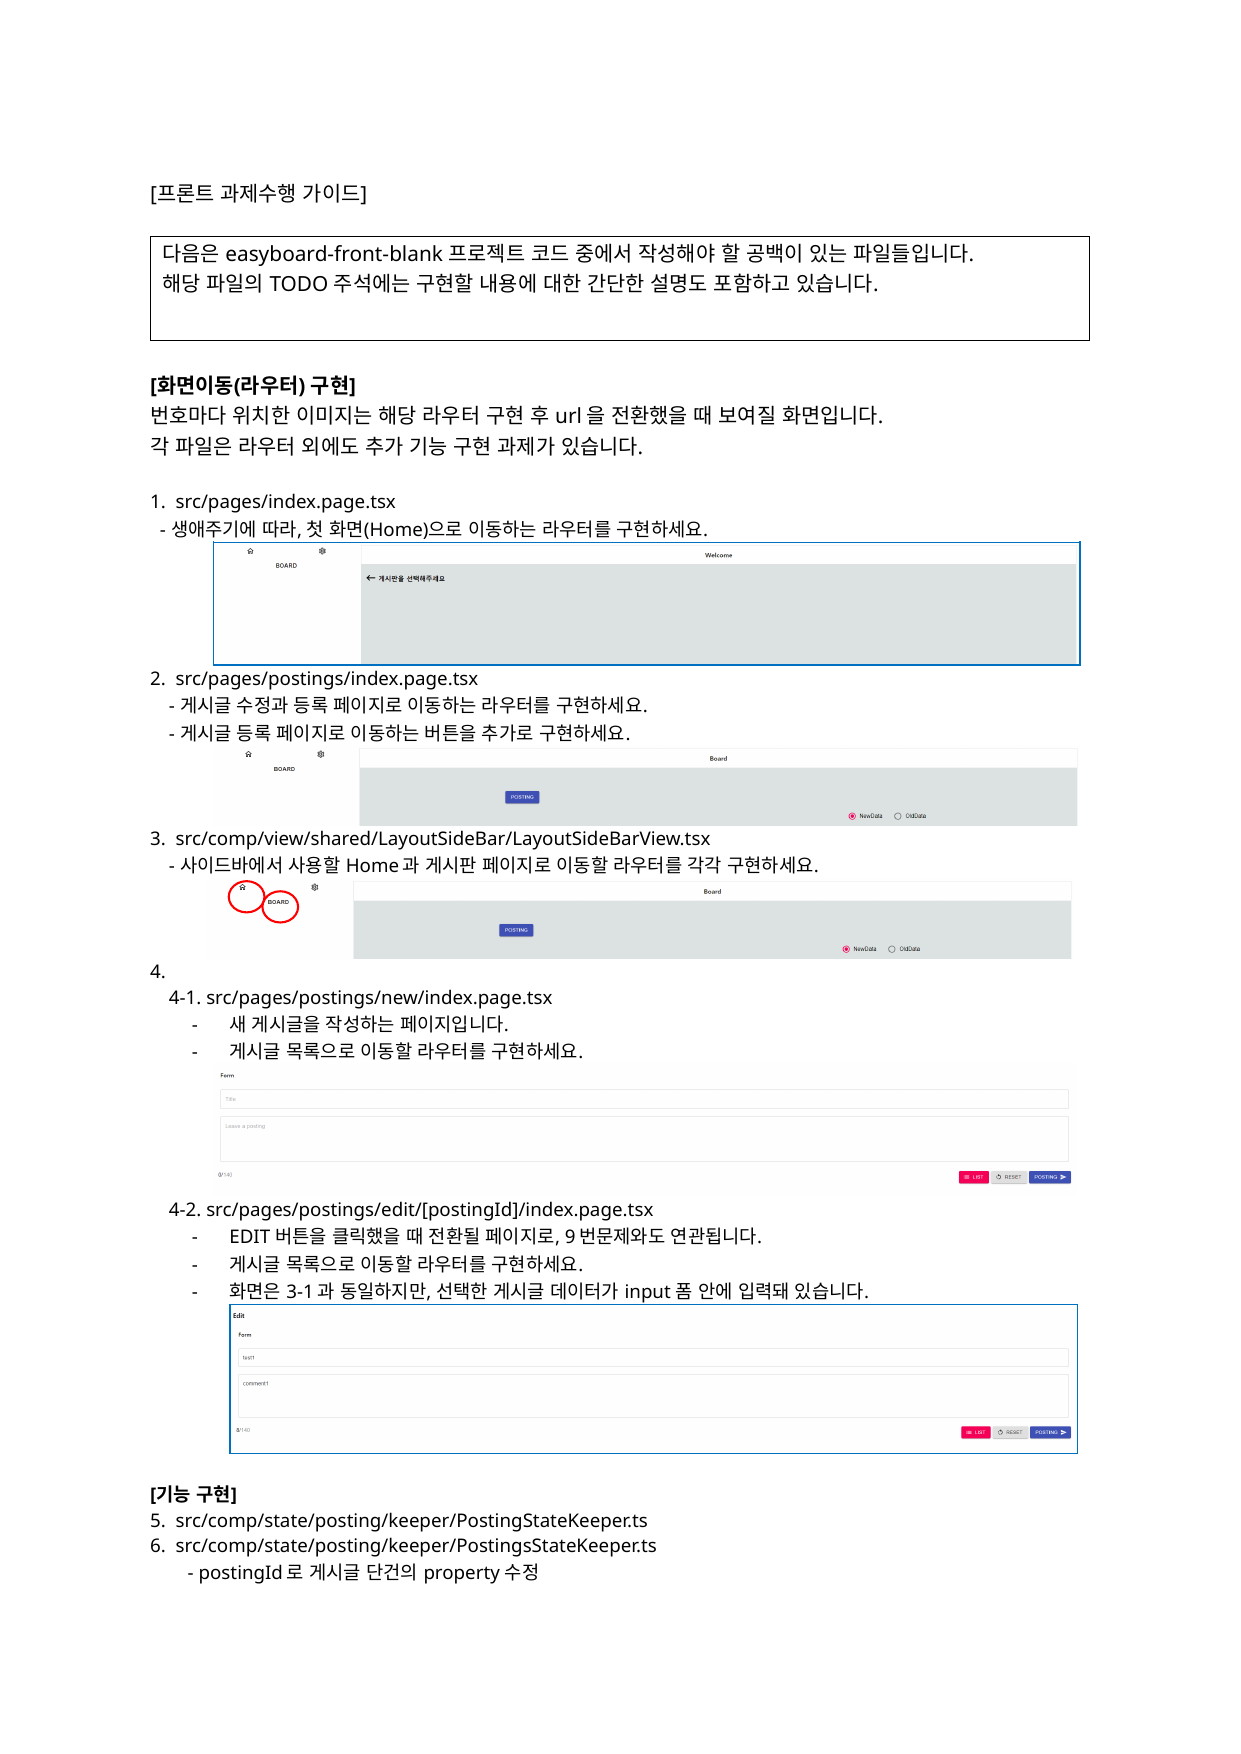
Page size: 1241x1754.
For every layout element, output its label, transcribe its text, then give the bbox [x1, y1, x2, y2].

text 5. src/comp/state/posting/keeper/PostingStateKeeper.ts [150, 1507, 1090, 1532]
text [화면이동(라우터) 구현] [150, 369, 1090, 399]
text [기능 구현] [150, 1480, 1090, 1507]
text 번호마다 위치한 이미지는 해당 라우터 구현 후 url을 전환했을 때 보여질 화면입니다. [150, 399, 1090, 430]
picture [231, 1305, 1077, 1453]
text 6. src/comp/state/posting/keeper/PostingsStateKeeper.ts [150, 1532, 1090, 1558]
list 게시글 목록으로 이동할 라우터를 구현하세요. [192, 1249, 1090, 1276]
list EDIT 버튼을 클릭했을 때 전환될 페이지로, 9번문제와도 연관됩니다. [192, 1222, 1090, 1249]
text - 사이드바에서 사용할 Home과 게시판 페이지로 이동할 라우터를 각각 구현하세요. [150, 851, 1090, 878]
list 새 게시글을 작성하는 페이지입니다. [192, 1009, 1090, 1037]
text - 생애주기에 따라, 첫 화면(Home)으로 이동하는 라우터를 구현하세요. [150, 514, 1090, 541]
picture [214, 543, 1079, 664]
table_header 다음은 easyboard-front-blank 프로젝트 코드 중에서 작성해야 할 공백이 있는 파일들입니다. 해당 파일의 TODO 주석에는 구현할 내용에 대한 간단한 설명도 포함하고 있습니다. [151, 237, 1089, 340]
text 4-1. src/pages/postings/new/index.page.tsx [150, 984, 1090, 1009]
list 화면은 3-1과 동일하지만, 선택한 게시글 데이터가 input 폼 안에 입력돼 있습니다. [192, 1276, 1090, 1303]
text - 게시글 등록 페이지로 이동하는 버튼을 추가로 구현하세요. [150, 718, 1090, 745]
picture [206, 878, 1074, 959]
text 2. src/pages/postings/index.page.tsx [150, 666, 1090, 691]
picture [212, 745, 1080, 826]
text 3. src/comp/view/shared/LayoutSideBar/LayoutSideBarView.tsx [150, 826, 1090, 851]
text - postingId로 게시글 단건의 property 수정 [150, 1558, 1090, 1585]
text - 게시글 수정과 등록 페이지로 이동하는 라우터를 구현하세요. [150, 691, 1090, 718]
text [프론트 과제수행 가이드] [150, 177, 1090, 207]
text 1. src/pages/index.page.tsx [150, 489, 1090, 514]
list 게시글 목록으로 이동할 라우터를 구현하세요. [192, 1037, 1090, 1064]
picture [212, 1063, 1077, 1197]
text 각 파일은 라우터 외에도 추가 기능 구현 과제가 있습니다. [150, 430, 1090, 460]
text 4. [150, 958, 1090, 984]
text 4-2. src/pages/postings/edit/[postingId]/index.page.tsx [150, 1196, 1090, 1222]
